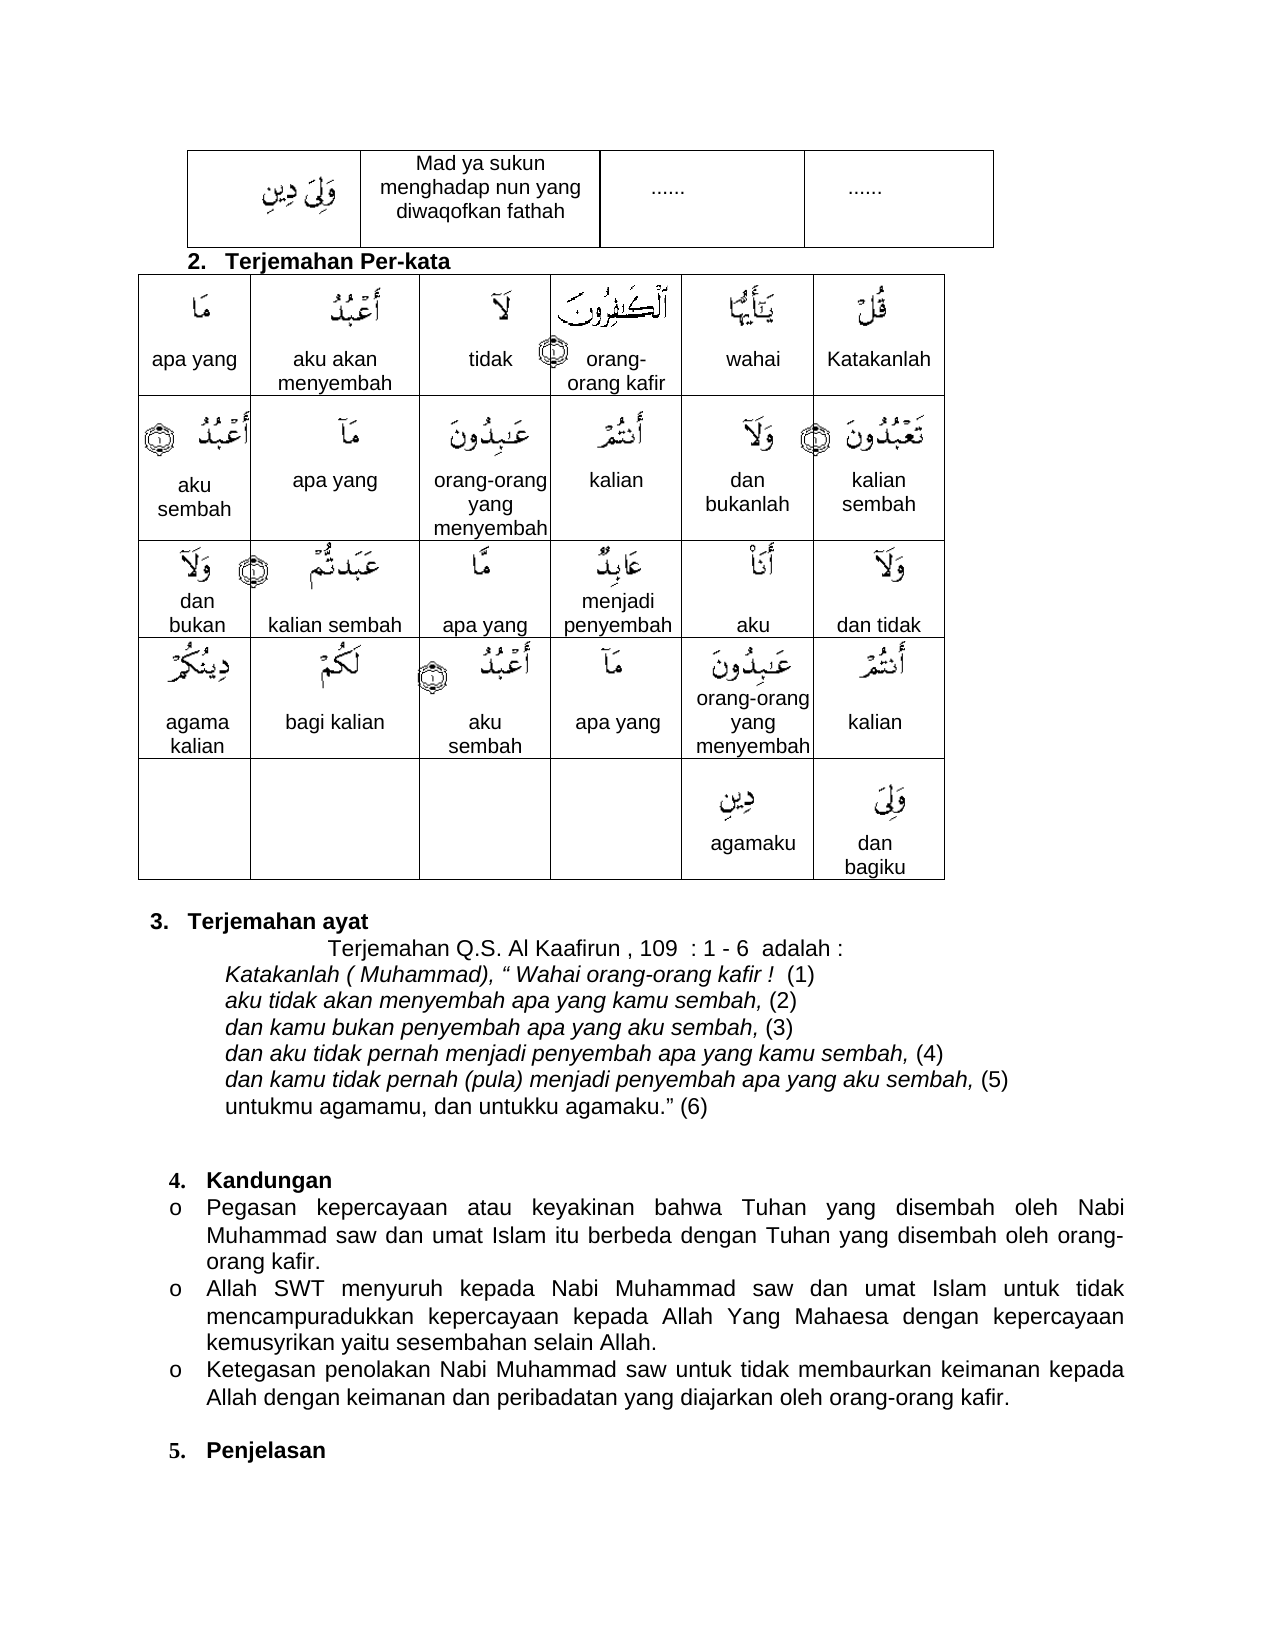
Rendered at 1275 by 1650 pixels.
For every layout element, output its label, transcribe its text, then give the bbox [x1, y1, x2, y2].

table_cell [188, 151, 360, 247]
list Kandungan [169, 1167, 1125, 1193]
table_cell dan tidak [814, 541, 944, 637]
list Terjemahan Per-kata [187, 248, 1056, 274]
table_cell kalian [814, 638, 944, 758]
table_cell aku sembah [139, 396, 250, 540]
text Terjemahan Q.S. Al Kaafirun , 109 : 1 - 6 adalah : [187, 935, 1056, 961]
list Pegasan kepercayaan atau keyakinan bahwa Tuhan yang disembah oleh Nabi Muhammad saw dan umat Islam itu berbeda dengan Tuhan yang disembah oleh orang-orang kafir. [169, 1193, 1125, 1274]
table_cell [251, 759, 419, 878]
table_cell dan bukan [139, 541, 250, 637]
table_cell agamaku [682, 759, 813, 878]
list Allah SWT menyuruh kepada Nabi Muhammad saw dan umat Islam untuk tidak mencampuradukkan kepercayaan kepada Allah Yang Mahaesa dengan kepercayaan kemusyrikan yaitu sesembahan selain Allah. [169, 1274, 1125, 1356]
table_cell orang-orang yang menyembah [420, 396, 550, 540]
table_cell [420, 759, 550, 878]
text Katakanlah ( Muhammad), “ Wahai orang-orang kafir ! (1) [187, 961, 1125, 987]
text untukmu agamamu, dan untukku agamaku.” (6) [187, 1093, 1125, 1119]
table_cell aku [682, 541, 813, 637]
table_header apa yang [139, 275, 250, 395]
table_cell kalian sembah [814, 396, 944, 540]
table_header aku akan menyembah [251, 275, 419, 395]
table_cell [139, 759, 250, 878]
table_cell Mad ya sukun menghadap nun yang diwaqofkan fathah [361, 151, 599, 247]
text aku tidak akan menyembah apa yang kamu sembah, (2) [187, 987, 1125, 1014]
table_header orang-orang kafir [551, 275, 681, 395]
table_cell ...... [805, 151, 993, 247]
table_header wahai [682, 275, 813, 395]
list Ketegasan penolakan Nabi Muhammad saw untuk tidak membaurkan keimanan kepada Allah dengan keimanan dan peribadatan yang diajarkan oleh orang-orang kafir. [169, 1356, 1125, 1410]
table_header tidak [420, 275, 550, 395]
table_header Katakanlah [814, 275, 944, 395]
table_cell agama kalian [139, 638, 250, 758]
table_cell apa yang [251, 396, 419, 540]
table_cell kalian [551, 396, 681, 540]
table_cell kalian sembah [251, 541, 419, 637]
table_cell menjadi penyembah [551, 541, 681, 637]
table_cell bagi kalian [251, 638, 419, 758]
table_cell apa yang [551, 638, 681, 758]
table_cell dan bagiku [814, 759, 944, 878]
table_cell ...... [601, 151, 804, 247]
text dan kamu bukan penyembah apa yang aku sembah, (3) [187, 1014, 1125, 1040]
table_cell orang-orang yang menyembah [682, 638, 813, 758]
list Penjelasan [169, 1437, 1125, 1463]
table_cell apa yang [420, 541, 550, 637]
text dan aku tidak pernah menjadi penyembah apa yang kamu sembah, (4) [187, 1040, 1125, 1066]
table_cell aku sembah [420, 638, 550, 758]
list Terjemahan ayat [150, 908, 1056, 935]
table_cell [551, 759, 681, 878]
table_cell dan bukanlah [682, 396, 813, 540]
text dan kamu tidak pernah (pula) menjadi penyembah apa yang aku sembah, (5) [187, 1066, 1125, 1093]
